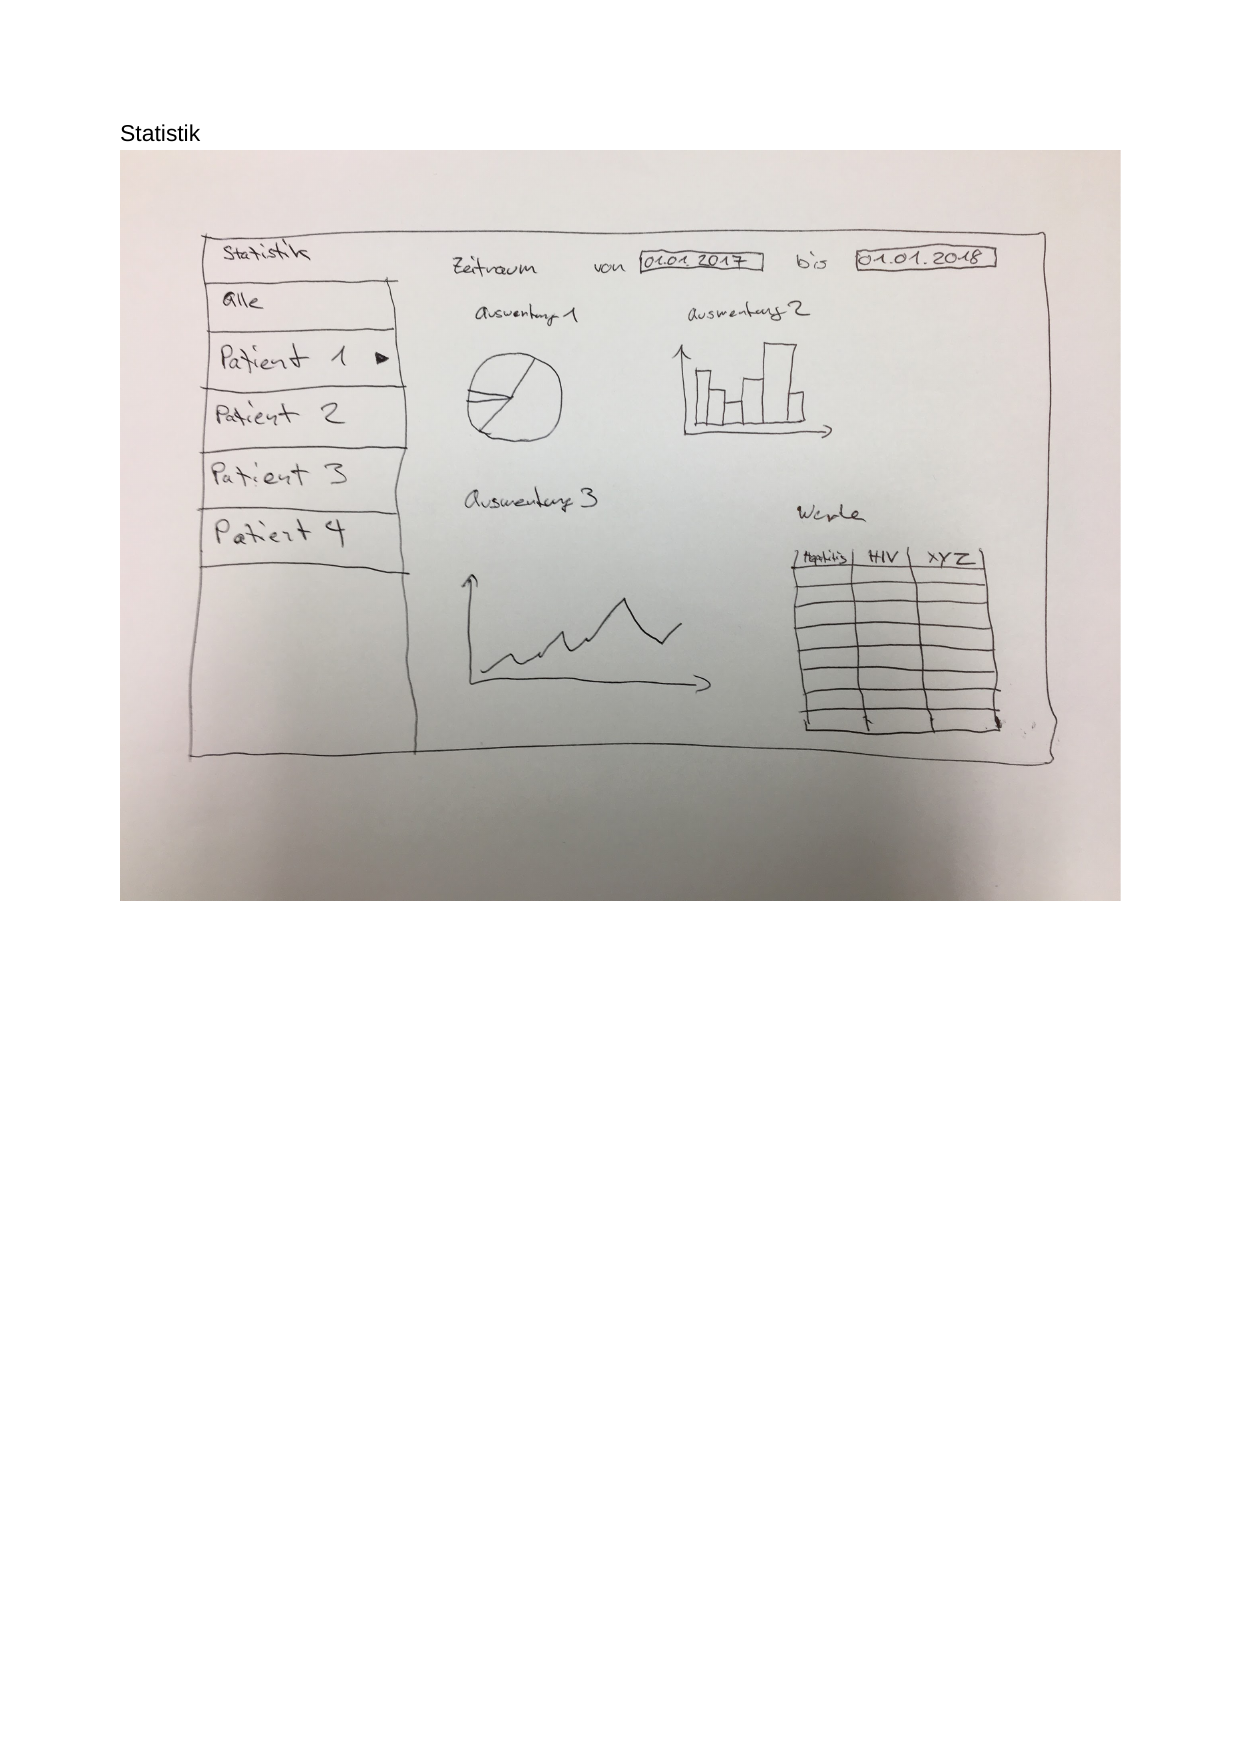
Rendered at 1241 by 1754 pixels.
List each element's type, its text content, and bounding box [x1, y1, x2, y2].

text Statistik [120, 120, 1120, 150]
picture [120, 150, 1121, 901]
